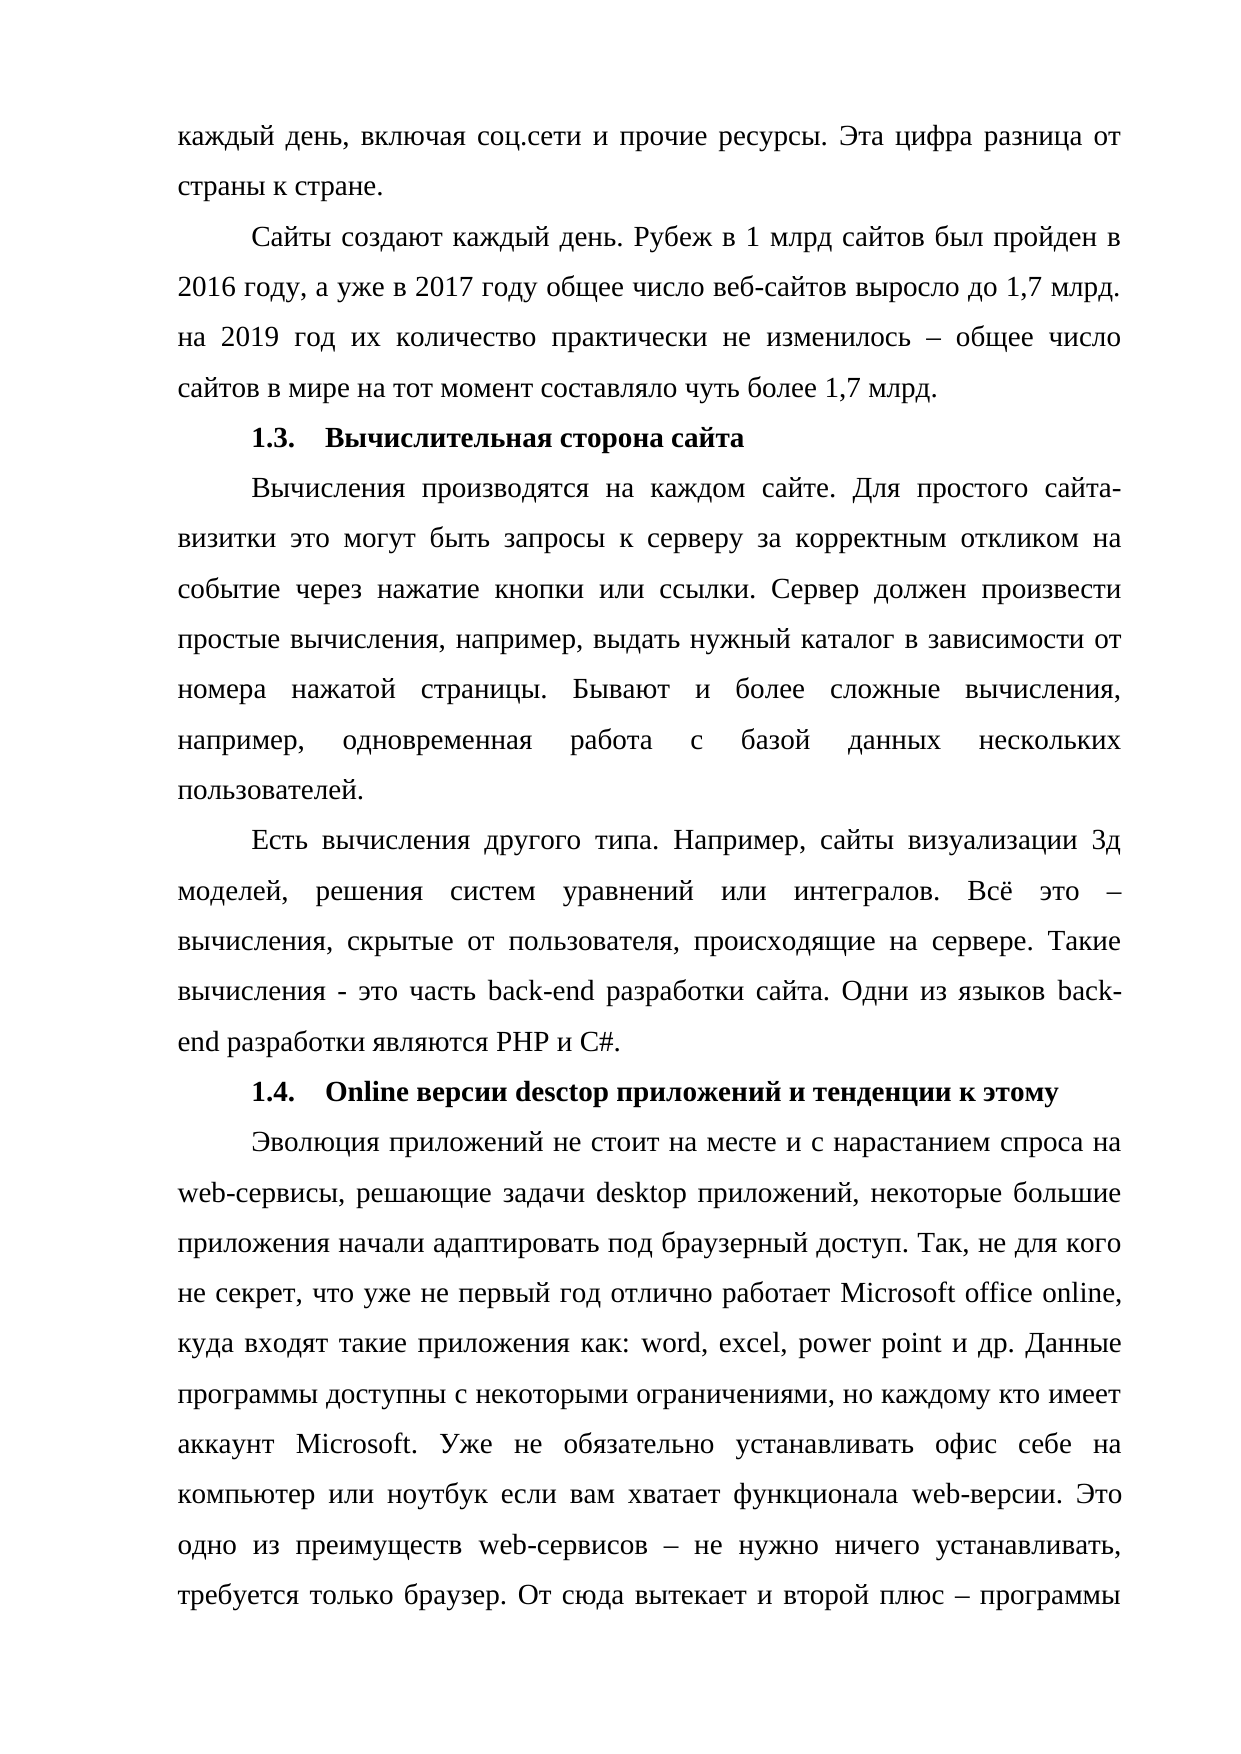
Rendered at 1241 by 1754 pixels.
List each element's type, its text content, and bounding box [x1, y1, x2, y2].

text Online версии desctop приложений и тенденции к этому [251, 1074, 1122, 1108]
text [177, 118, 1122, 202]
text Сайты создают каждый день. Рубеж в 1 млрд сайтов был пройден в 2016 году, а уже в 2017 году общее число веб-сайтов выросло до 1,7 млрд. на 2019 год их количество практически не изменилось – общее число сайтов в мире на тот момент составляло чуть более 1,7 млрд. [177, 219, 1122, 403]
text Вычисления производятся на каждом сайте. Для простого сайта-визитки это могут быть запросы к серверу за корректным откликом на событие через нажатие кнопки или ссылки. Сервер должен произвести простые вычисления, например, выдать нужный каталог в зависимости от номера нажатой страницы. Бывают и более сложные вычисления, например, одновременная работа с базой данных нескольких пользователей. [177, 470, 1122, 806]
text Вычислительная сторона сайта [251, 420, 1122, 453]
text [177, 1124, 1122, 1611]
text Есть вычисления другого типа. Например, сайты визуализации 3д моделей, решения систем уравнений или интегралов. Всё это – вычисления, скрытые от пользователя, происходящие на сервере. Такие вычисления - это часть back-end разработки сайта. Одни из языков back-end разработки являются PHP и С#. [177, 822, 1122, 1057]
